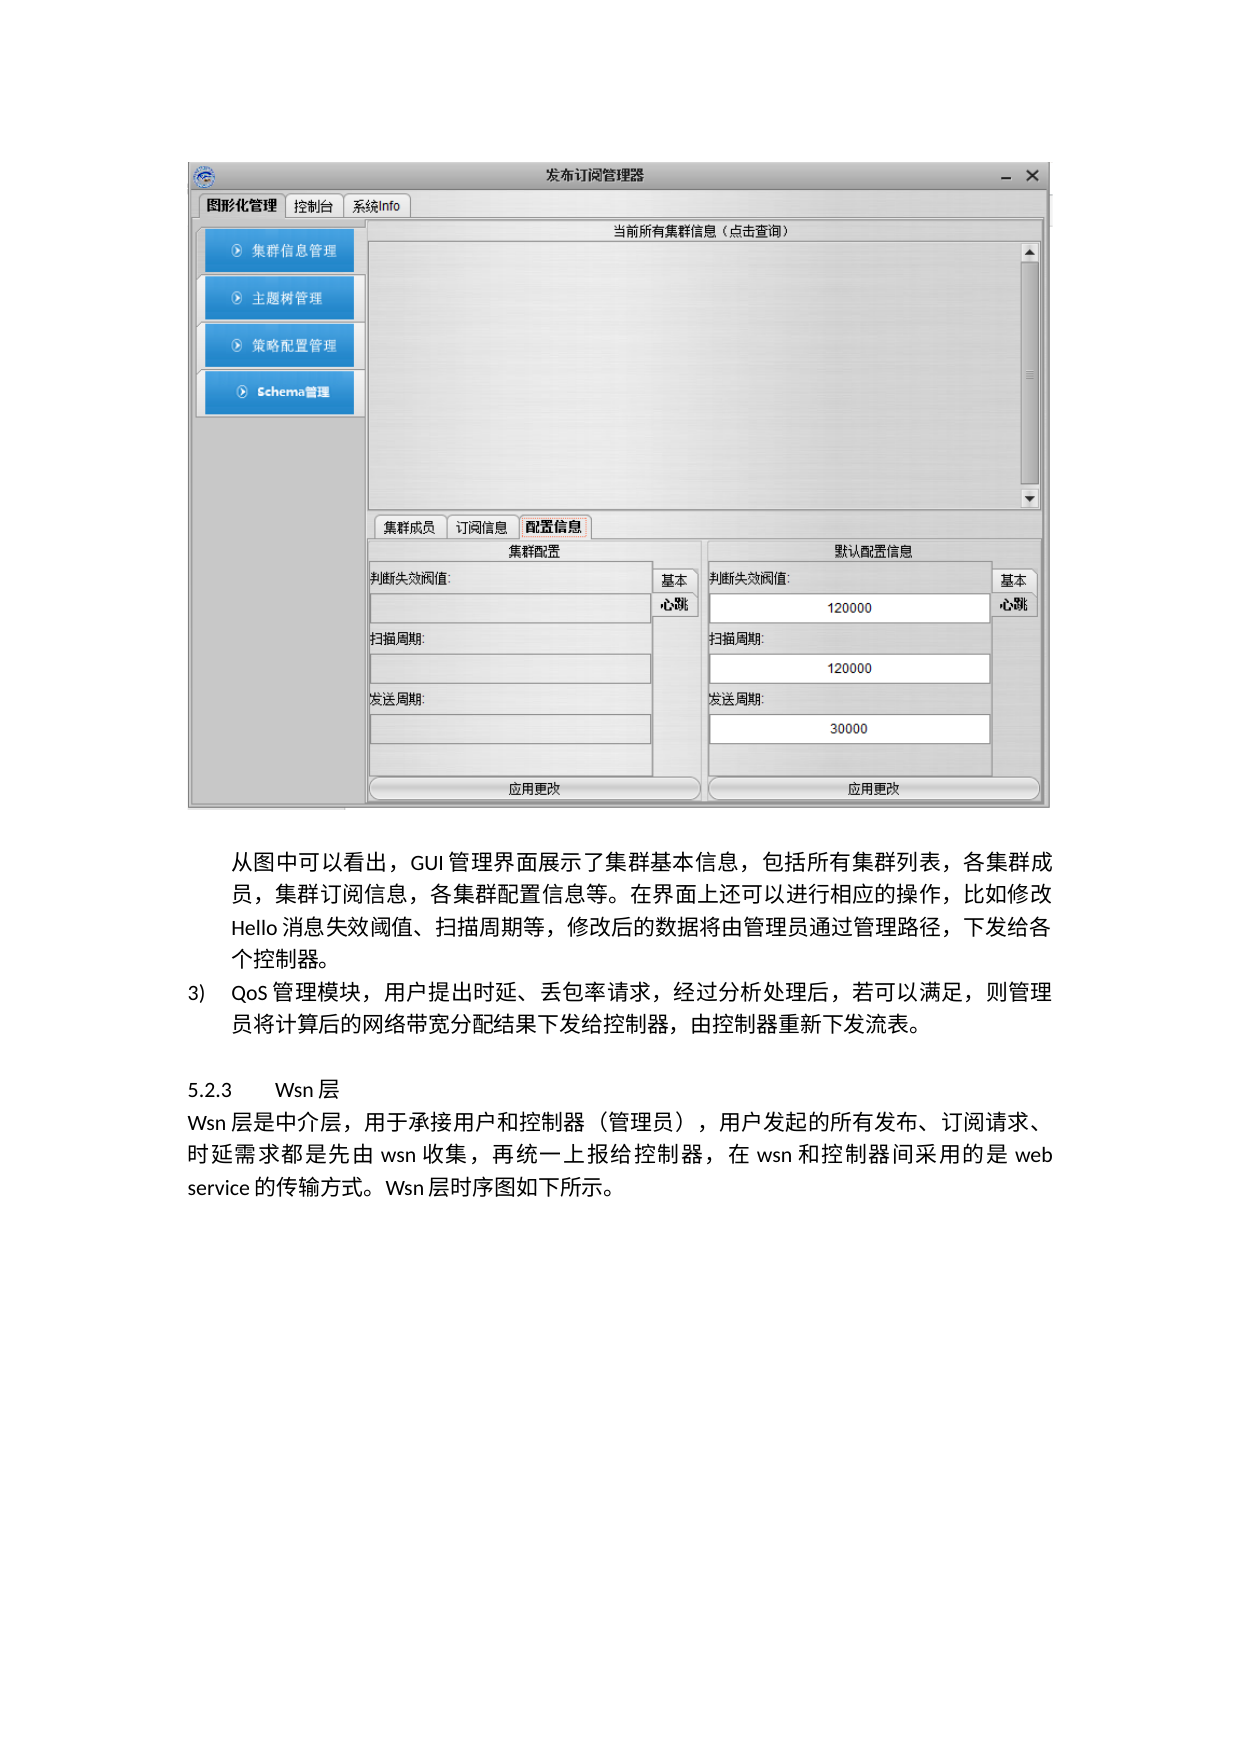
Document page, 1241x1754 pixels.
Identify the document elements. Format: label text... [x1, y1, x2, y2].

list QoS管理模块，用户提出时延、丢包率请求，经过分析处理后，若可以满足，则管理员将计算后的网络带宽分配结果下发给控制器，由控制器重新下发流表。 [187, 974, 1053, 1039]
picture [187, 162, 1053, 810]
text Wsn层是中介层，用于承接用户和控制器（管理员），用户发起的所有发布、订阅请求、时延需求都是先由wsn收集，再统一上报给控制器，在wsn和控制器间采用的是web service的传输方式。Wsn层时序图如下所示。 [187, 1104, 1053, 1202]
list Wsn层 [187, 1072, 1053, 1104]
list 从图中可以看出，GUI管理界面展示了集群基本信息，包括所有集群列表，各集群成员，集群订阅信息，各集群配置信息等。在界面上还可以进行相应的操作，比如修改Hello消息失效阈值、扫描周期等，修改后的数据将由管理员通过管理路径，下发给各个控制器。 [231, 844, 1053, 974]
